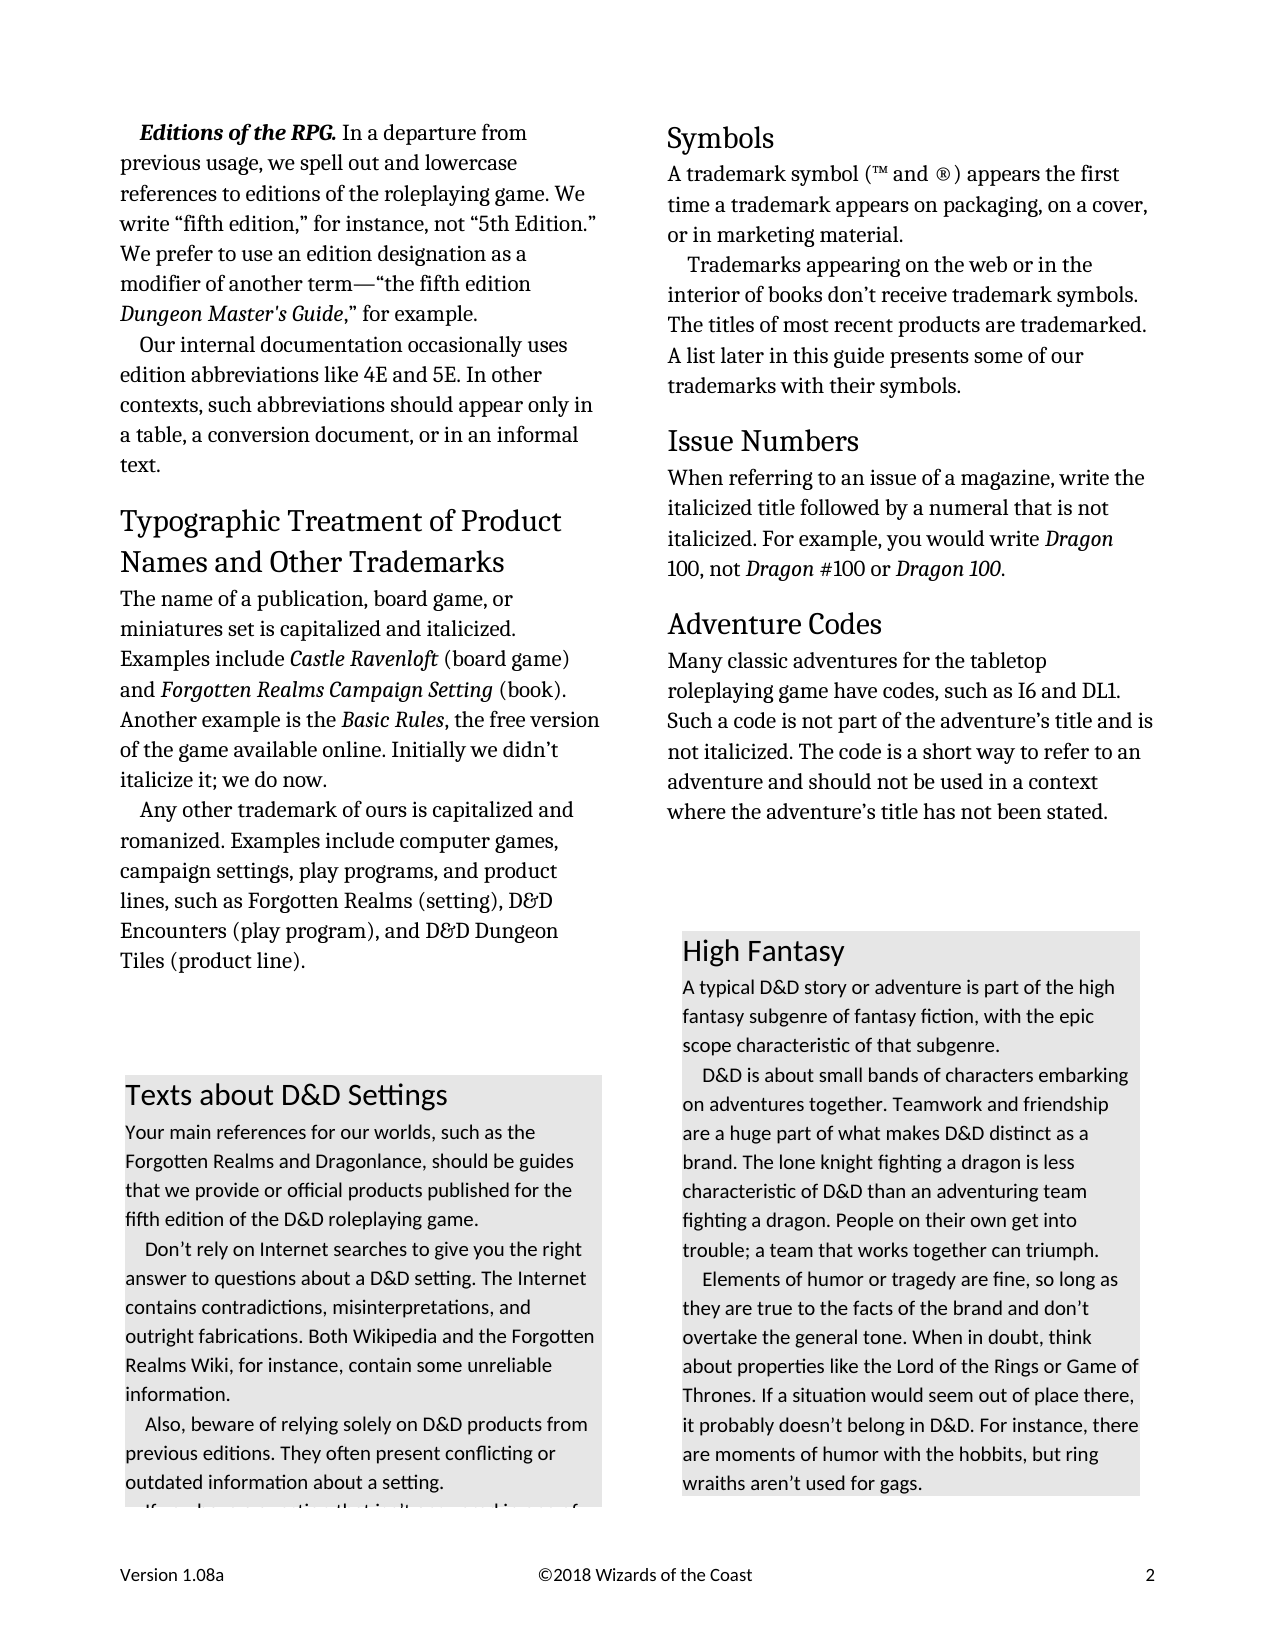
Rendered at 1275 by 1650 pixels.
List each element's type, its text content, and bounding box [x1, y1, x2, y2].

subtitle Adventure Codes [667, 607, 1155, 643]
text Trademarks appearing on the web or in the interior of books don’t receive trademark symbols. The titles of most recent products are trademarked. A list later in this guide presents some of our trademarks with their symbols. [667, 252, 1155, 399]
text Many classic adventures for the tabletop roleplaying game have codes, such as I6 and DL1. Such a code is not part of the adventure’s title and is not italicized. The code is a short way to refer to an adventure and should not be used in a context where the adventure’s title has not been stated. [667, 648, 1155, 825]
text When referring to an issue of a magazine, write the italicized title followed by a numeral that is not italicized. For example, you would write Dragon 100, not Dragon #100 or Dragon 100. [667, 465, 1155, 582]
subtitle Symbols [667, 120, 1155, 156]
text A trademark symbol (™ and ®) appears the first time a trademark appears on packaging, on a cover, or in marketing material. [667, 161, 1155, 248]
subtitle Issue Numbers [667, 424, 1155, 460]
text Our internal documentation occasionally uses edition abbreviations like 4E and 5E. In other contexts, such abbreviations should appear only in a table, a conversion document, or in an informal text. [120, 331, 607, 479]
text The name of a publication, board game, or miniatures set is capitalized and italicized. Examples include Castle Ravenloft (board game) and Forgotten Realms Campaign Setting (book). Another example is the Basic Rules, the free version of the game available online. Initially we didn’t italicize it; we do now. [120, 586, 607, 793]
text Any other trademark of ours is capitalized and romanized. Examples include computer games, campaign settings, play programs, and product lines, such as Forgotten Realms (setting), D&D Encounters (play program), and D&D Dungeon Tiles (product line). [120, 797, 607, 975]
subtitle Typographic Treatment of Product Names and Other Trademarks [120, 503, 607, 581]
text Editions of the RPG. In a departure from previous usage, we spell out and lowercase references to editions of the roleplaying game. We write “fifth edition,” for instance, not “5th Edition.” We prefer to use an edition designation as a modifier of another term—“the fifth edition Dungeon Master's Guide,” for example. [120, 120, 607, 328]
